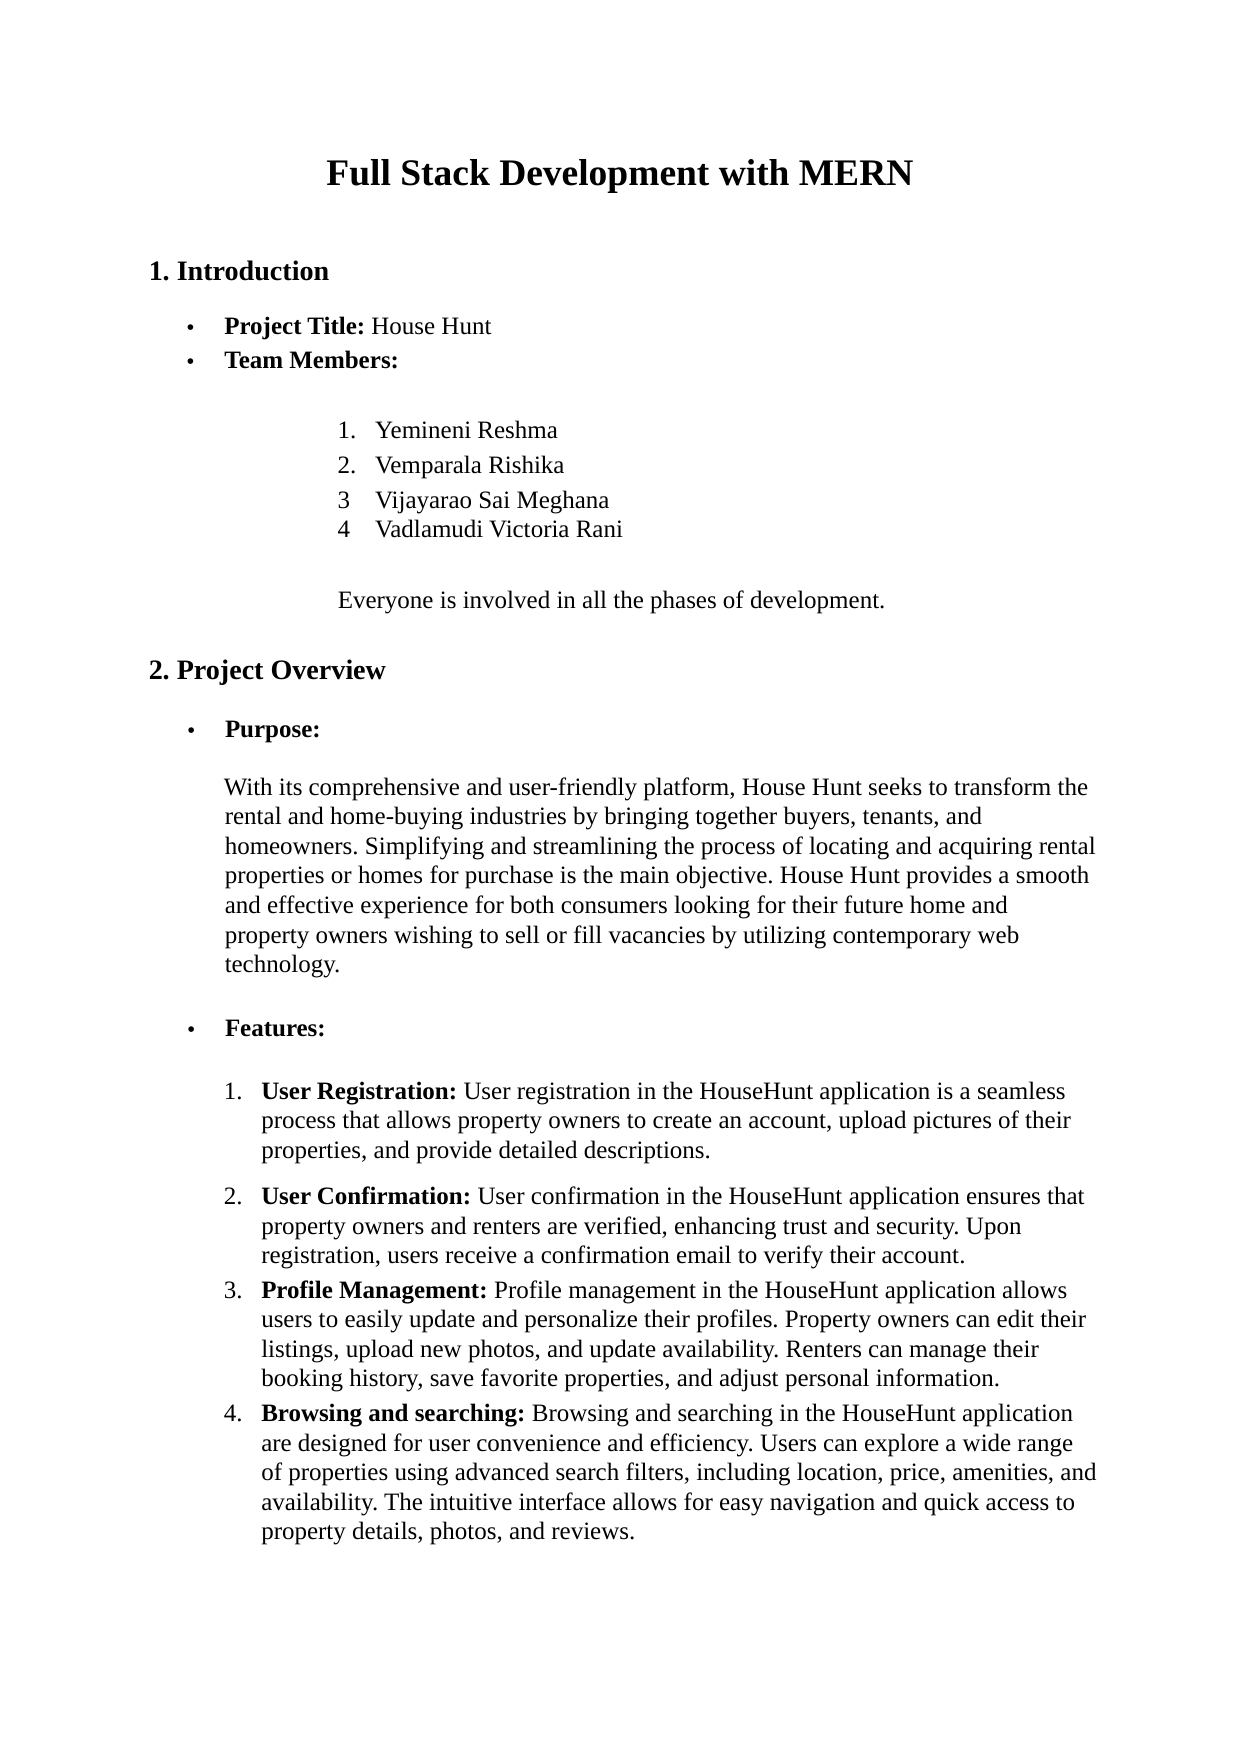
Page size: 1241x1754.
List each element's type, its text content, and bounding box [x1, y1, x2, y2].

list Team Members: [187, 346, 1105, 374]
list Project Title: House Hunt [187, 311, 1105, 340]
list Vijayarao Sai Meghana [337, 485, 1098, 514]
subtitle 1. Introduction [148, 254, 1112, 286]
list User Registration: User registration in the HouseHunt application is a seamless process that allows property owners to create an account, upload pictures of their properties, and provide detailed descriptions. [223, 1076, 1098, 1164]
list Yemineni Reshma [337, 415, 1098, 444]
text Full Stack Development with MERN [148, 150, 1091, 193]
subtitle 2. Project Overview [148, 653, 1112, 686]
list User Confirmation: User confirmation in the HouseHunt application ensures that property owners and renters are verified, enhancing trust and security. Upon registration, users receive a confirmation email to verify their account. [223, 1181, 1098, 1269]
list Vadlamudi Victoria Rani [337, 514, 1098, 543]
text With its comprehensive and user-friendly platform, House Hunt seeks to transform the rental and home-buying industries by bringing together buyers, tenants, and homeowners. Simplifying and streamlining the process of locating and acquiring rental properties or homes for purchase is the main objective. House Hunt provides a smooth and effective experience for both consumers looking for their future home and property owners wishing to sell or fill vacancies by utilizing contemporary web technology. [223, 772, 1098, 978]
list Profile Management: Profile management in the HouseHunt application allows users to easily update and personalize their profiles. Property owners can edit their listings, upload new photos, and update availability. Renters can manage their booking history, save favorite properties, and adjust personal information. [223, 1275, 1098, 1392]
text Everyone is involved in all the phases of development. [148, 585, 1074, 613]
list Vemparala Rishika [337, 450, 1098, 478]
list Purpose: [187, 714, 1112, 743]
list Features: [187, 1013, 1112, 1041]
list Browsing and searching: Browsing and searching in the HouseHunt application are designed for user convenience and efficiency. Users can explore a wide range of properties using advanced search filters, including location, price, amenities, and availability. The intuitive interface allows for easy navigation and quick access to property details, photos, and reviews. [223, 1398, 1098, 1545]
